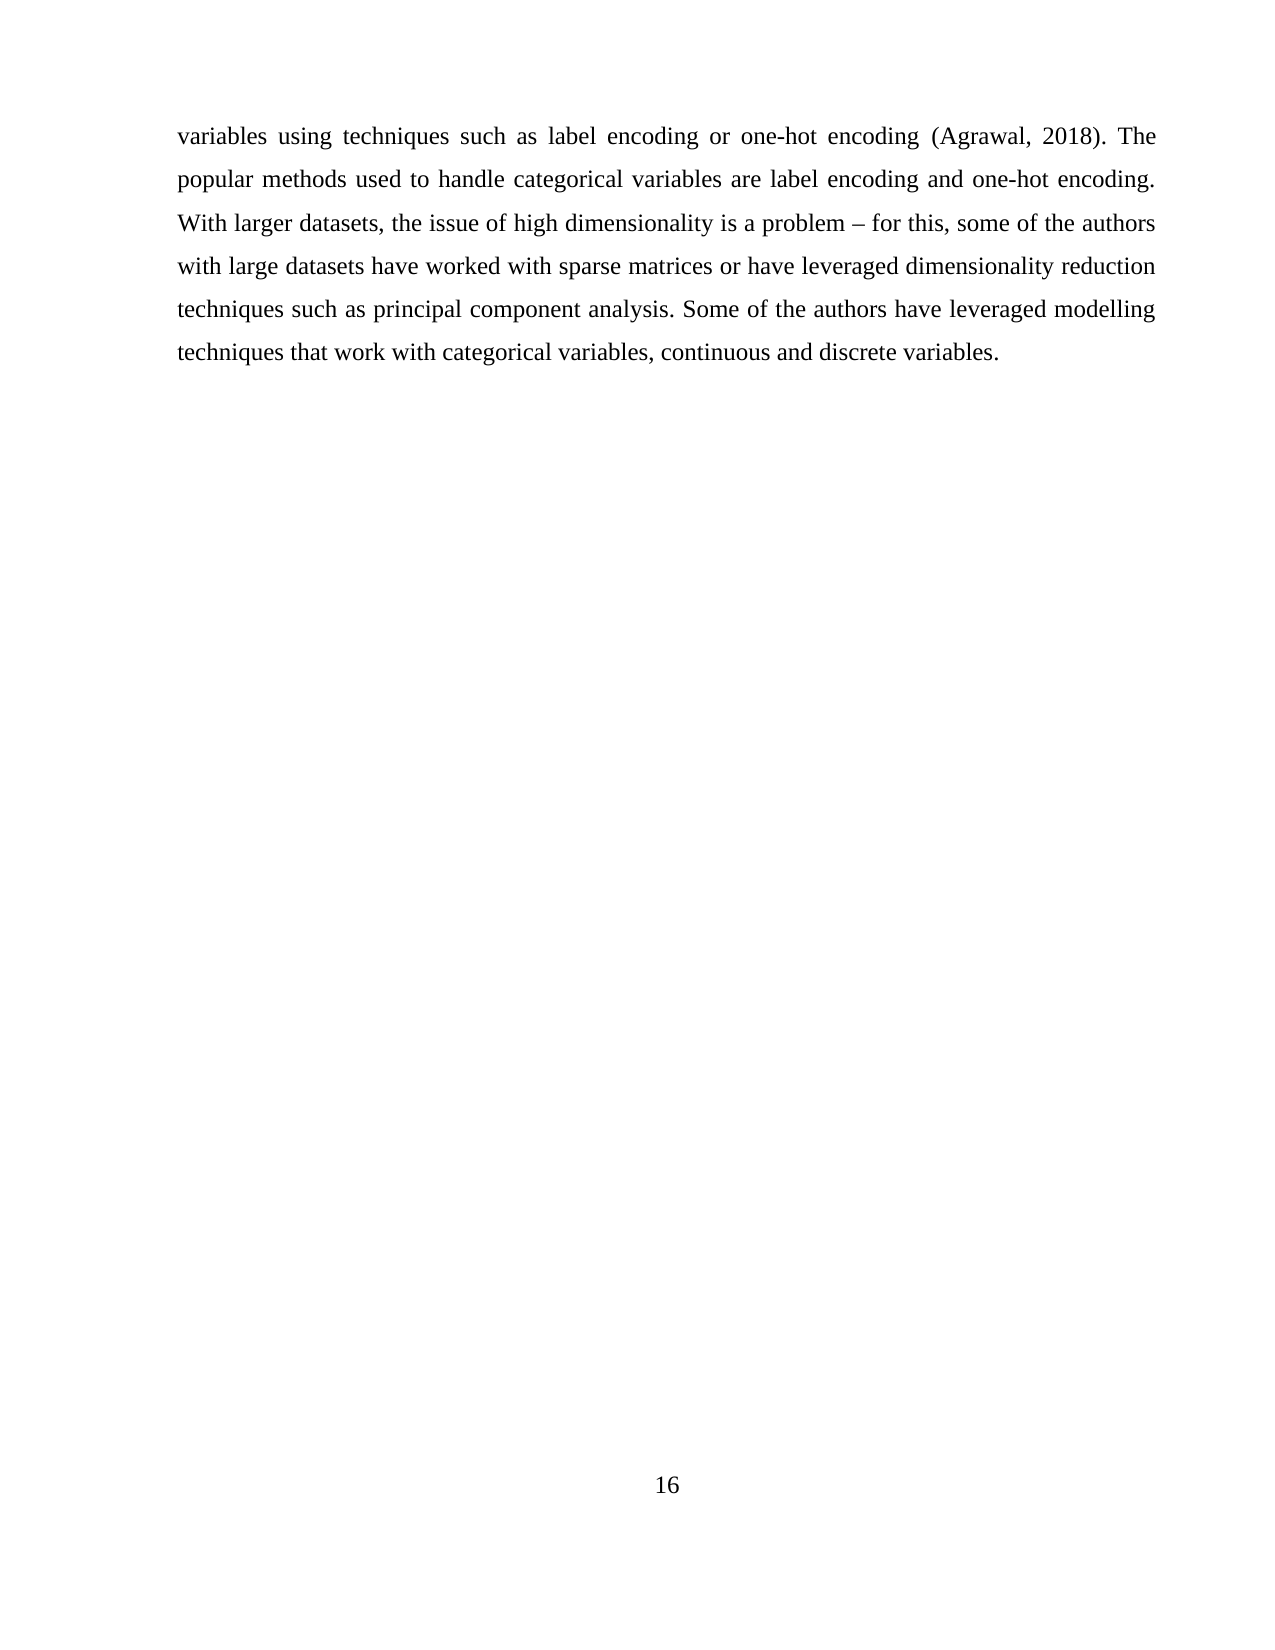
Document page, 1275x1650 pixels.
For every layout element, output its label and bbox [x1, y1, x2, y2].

text [177, 121, 1156, 366]
